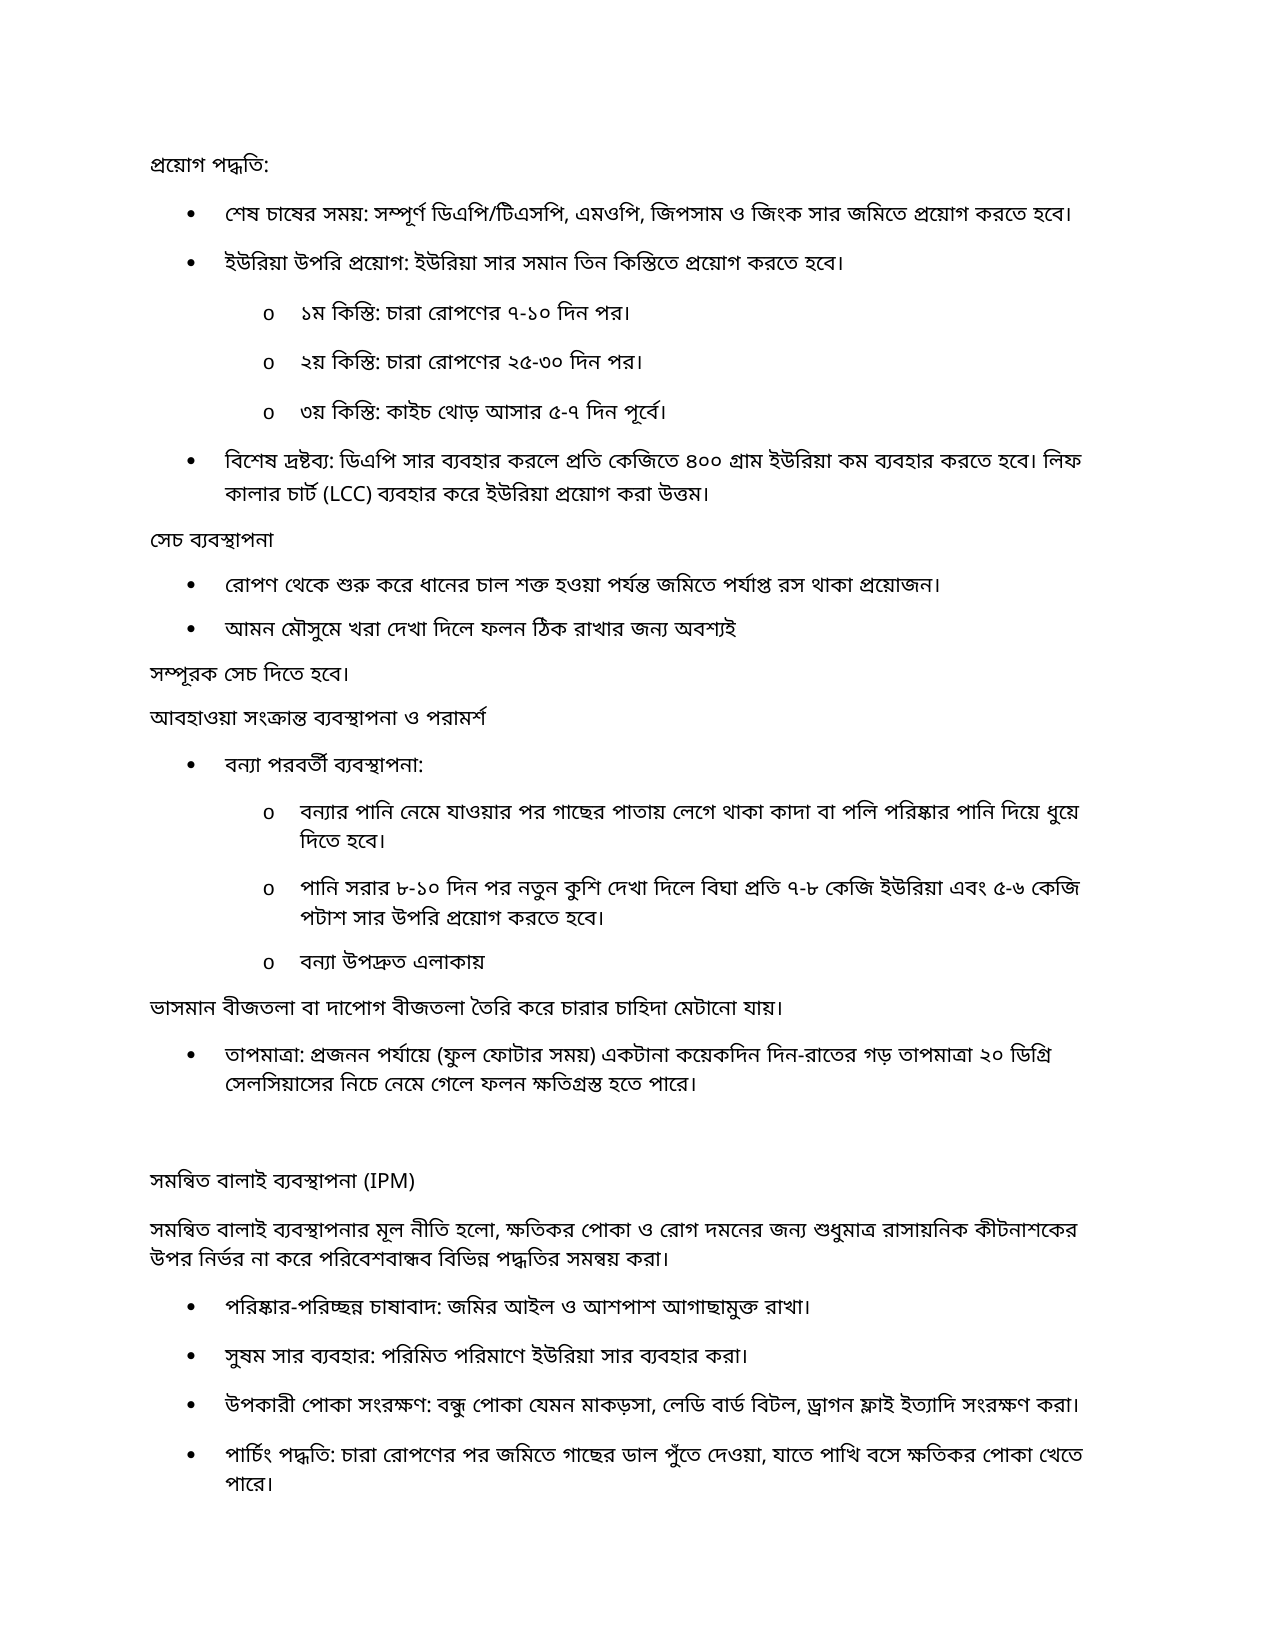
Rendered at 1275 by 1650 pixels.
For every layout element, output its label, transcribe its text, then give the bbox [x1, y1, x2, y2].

text সমন্বিত বালাই ব্যবস্থাপনা (IPM) [150, 1166, 1125, 1195]
list ইউরিয়া উপরি প্রয়োগ: ইউরিয়া সার সমান তিন কিস্তিতে প্রয়োগ করতে হবে। [187, 248, 1125, 277]
list বন্যা পরবর্তী ব্যবস্থাপনা: [187, 751, 1125, 779]
list বন্যা উপদ্রুত এলাকায় [262, 950, 1125, 976]
list বিশেষ দ্রষ্টব্য: ডিএপি সার ব্যবহার করলে প্রতি কেজিতে ৪০০ গ্রাম ইউরিয়া কম ব্যবহার করতে হবে। লিফ কালার চার্ট (LCC) ব্যবহার করে ইউরিয়া প্রয়োগ করা উত্তম। [187, 446, 1125, 507]
list আমন মৌসুমে খরা দেখা দিলে ফলন ঠিক রাখার জন্য অবশ্যই [295, 617, 1125, 641]
list সুষম সার ব্যবহার: পরিমিত পরিমাণে ইউরিয়া সার ব্যবহার করা। [187, 1341, 1125, 1370]
list তাপমাত্রা: প্রজনন পর্যায়ে (ফুল ফোটার সময়) একটানা কয়েকদিন দিন-রাতের গড় তাপমাত্রা ২০ ডিগ্রি সেলসিয়াসের নিচে নেমে গেলে ফলন ক্ষতিগ্রস্ত হতে পারে। [187, 1041, 1125, 1097]
list উপকারী পোকা সংরক্ষণ: বন্ধু পোকা যেমন মাকড়সা, লেডি বার্ড বিটল, ড্রাগন ফ্লাই ইত্যাদি সংরক্ষণ করা। [187, 1391, 1125, 1419]
list পরিষ্কার-পরিচ্ছন্ন চাষাবাদ: জমির আইল ও আশপাশ আগাছামুক্ত রাখা। [187, 1292, 1125, 1320]
list ৩য় কিস্তি: কাইচ থোড় আসার ৫-৭ দিন পূর্বে। [262, 397, 1125, 425]
text ভাসমান বীজতলা বা দাপোগ বীজতলা তৈরি করে চারার চাহিদা মেটানো যায়। [150, 996, 1125, 1020]
list বন্যার পানি নেমে যাওয়ার পর গাছের পাতায় লেগে থাকা কাদা বা পলি পরিষ্কার পানি দিয়ে ধুয়ে দিতে হবে। [262, 800, 1125, 853]
list রোপণ থেকে শুরু করে ধানের চাল শক্ত হওয়া পর্যন্ত জমিতে পর্যাপ্ত রস থাকা প্রয়োজন। [187, 573, 1125, 597]
list আমন মৌসুমে খরা দেখা দিলে ফলন ঠিক রাখার জন্য অবশ্যই [187, 617, 318, 641]
text আবহাওয়া সংক্রান্ত ব্যবস্থাপনা ও পরামর্শ [150, 706, 1125, 730]
list ১ম কিস্তি: চারা রোপণের ৭-১০ দিন পর। [262, 298, 1125, 326]
list পানি সরার ৮-১০ দিন পর নতুন কুশি দেখা দিলে বিঘা প্রতি ৭-৮ কেজি ইউরিয়া এবং ৫-৬ কেজি পটাশ সার উপরি প্রয়োগ করতে হবে। [262, 873, 1125, 930]
list পার্চিং পদ্ধতি: চারা রোপণের পর জমিতে গাছের ডাল পুঁতে দেওয়া, যাতে পাখি বসে ক্ষতিকর পোকা খেতে পারে। [187, 1440, 1125, 1496]
text সম্পূরক সেচ দিতে হবে। [150, 662, 1125, 686]
text সমন্বিত বালাই ব্যবস্থাপনার মূল নীতি হলো, ক্ষতিকর পোকা ও রোগ দমনের জন্য শুধুমাত্র রাসায়নিক কীটনাশকের উপর নির্ভর না করে পরিবেশবান্ধব বিভিন্ন পদ্ধতির সমন্বয় করা। [150, 1216, 1125, 1272]
list শেষ চাষের সময়: সম্পূর্ণ ডিএপি/টিএসপি, এমওপি, জিপসাম ও জিংক সার জমিতে প্রয়োগ করতে হবে। [187, 199, 1125, 228]
text সেচ ব্যবস্থাপনা [150, 528, 1125, 552]
text প্রয়োগ পদ্ধতি: [150, 150, 1125, 178]
list ২য় কিস্তি: চারা রোপণের ২৫-৩০ দিন পর। [262, 347, 1125, 376]
